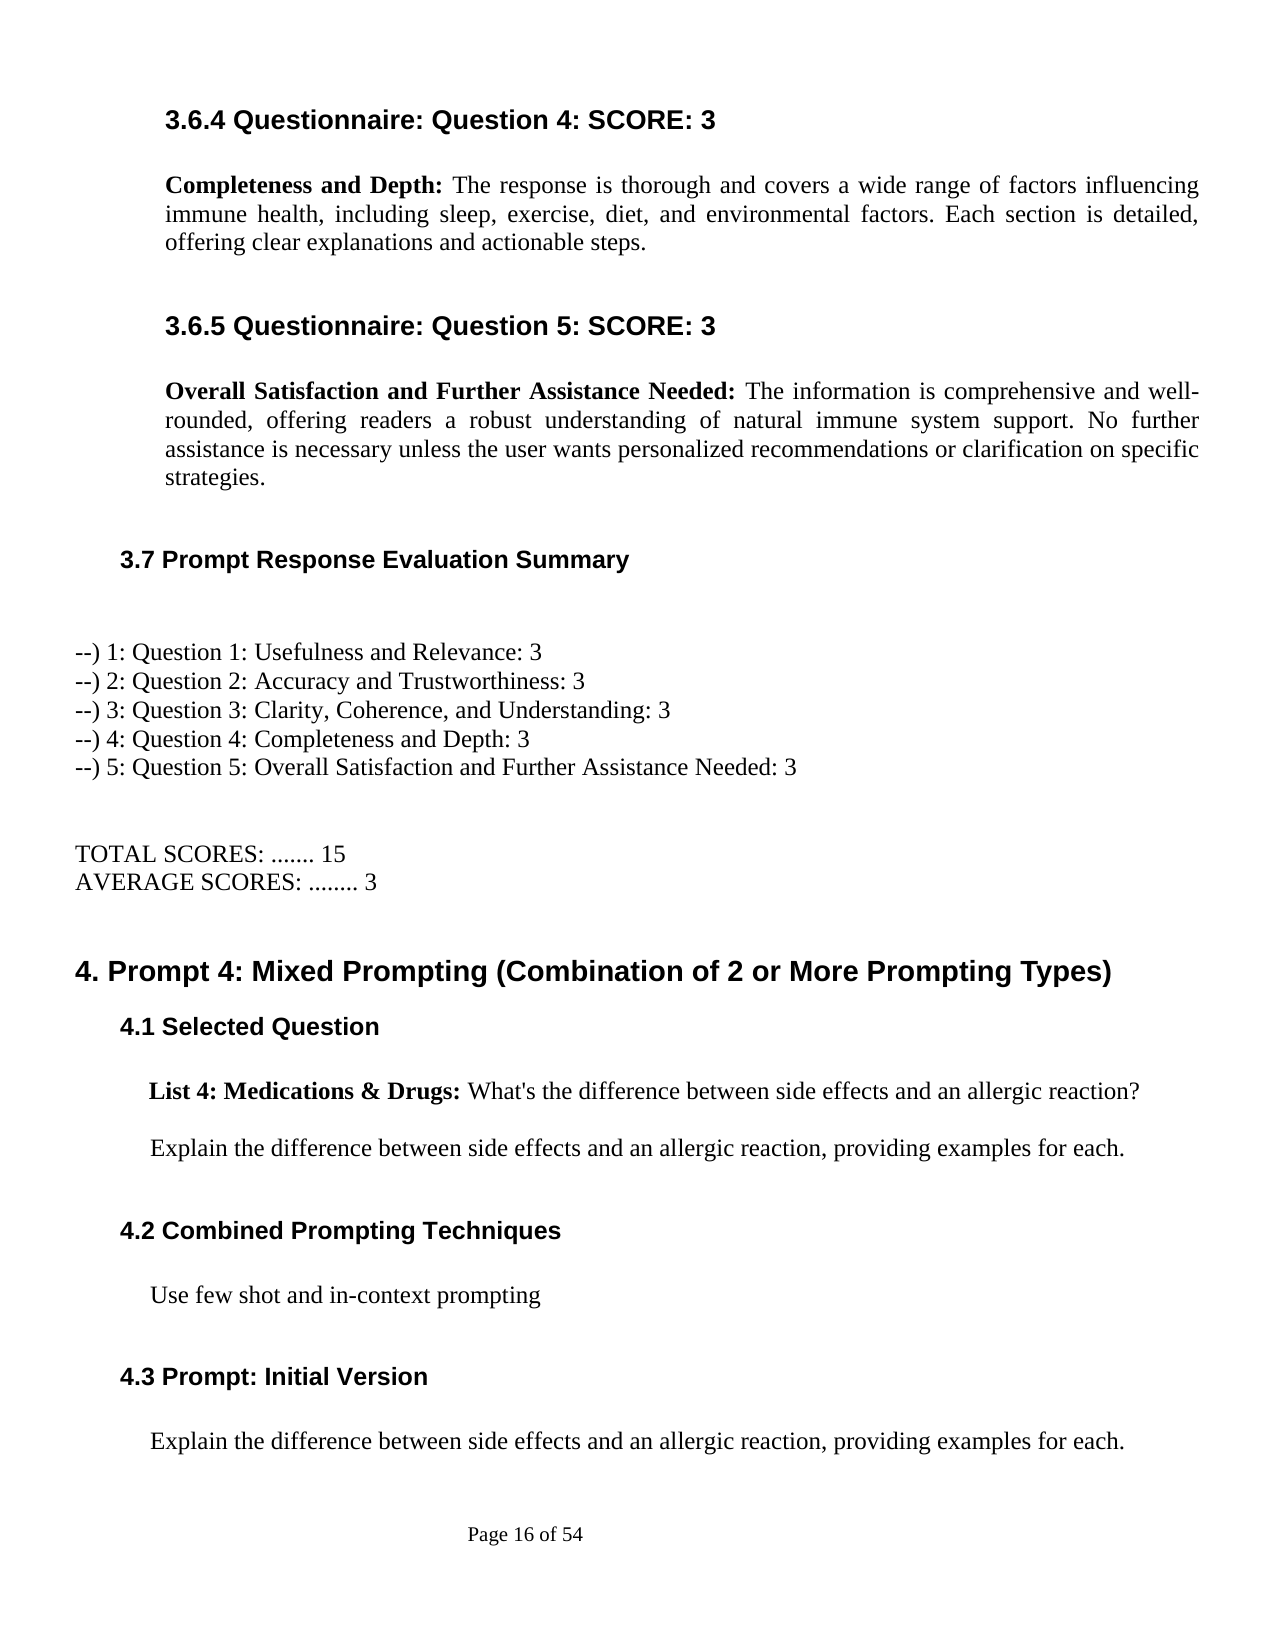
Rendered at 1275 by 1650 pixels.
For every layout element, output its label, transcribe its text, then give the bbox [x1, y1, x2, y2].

text AVERAGE SCORES: ........ 3 [75, 867, 1200, 896]
text Overall Satisfaction and Further Assistance Needed: The information is comprehensive and well-rounded, offering readers a robust understanding of natural immune system support. No further assistance is necessary unless the user wants personalized recommendations or clarification on specific strategies. [165, 376, 1200, 491]
text --) 4: Question 4: Completeness and Depth: 3 [75, 724, 1200, 752]
text TOTAL SCORES: ....... 15 [75, 839, 1200, 867]
subtitle Questionnaire: Question 4: SCORE: 3 [165, 104, 1200, 135]
text --) 5: Question 5: Overall Satisfaction and Further Assistance Needed: 3 [75, 752, 1200, 781]
text Explain the difference between side effects and an allergic reaction, providing examples for each. [150, 1426, 1200, 1455]
text Use few shot and in-context prompting [150, 1280, 1200, 1308]
subtitle Prompt 4: Mixed Prompting (Combination of 2 or More Prompting Types) [75, 954, 1200, 987]
subtitle Prompt: Initial Version [120, 1362, 1200, 1391]
subtitle Selected Question [120, 1012, 1200, 1041]
text --) 2: Question 2: Accuracy and Trustworthiness: 3 [75, 666, 1200, 695]
text --) 3: Question 3: Clarity, Coherence, and Understanding: 3 [75, 695, 1200, 724]
text Explain the difference between side effects and an allergic reaction, providing examples for each. [150, 1133, 1200, 1162]
subtitle Prompt Response Evaluation Summary [120, 545, 1200, 574]
subtitle Questionnaire: Question 5: SCORE: 3 [165, 310, 1200, 341]
subtitle Combined Prompting Techniques [120, 1216, 1200, 1245]
text --) 1: Question 1: Usefulness and Relevance: 3 [75, 637, 1200, 666]
text List 4: Medications & Drugs: What's the difference between side effects and an allergic reaction? [148, 1076, 1200, 1105]
text Completeness and Depth: The response is thorough and covers a wide range of factors influencing immune health, including sleep, exercise, diet, and environmental factors. Each section is detailed, offering clear explanations and actionable steps. [165, 170, 1200, 256]
